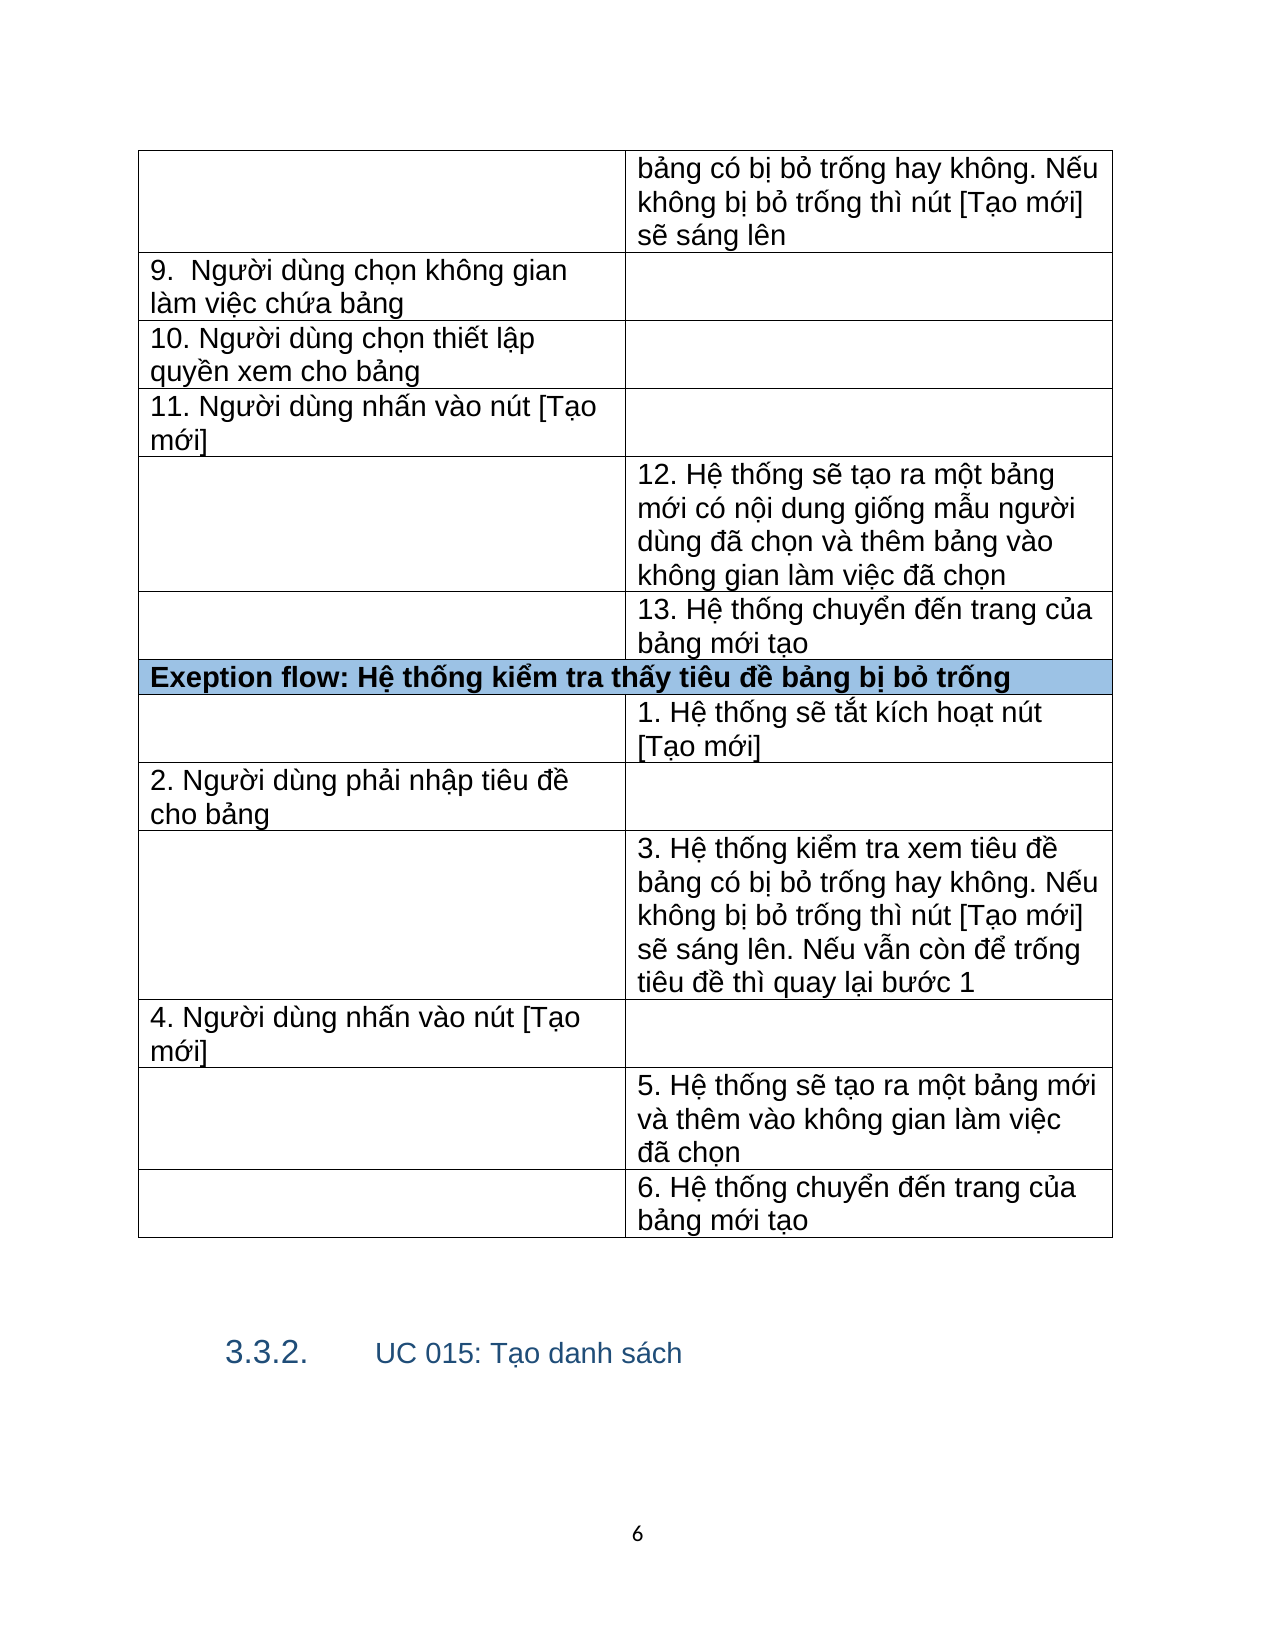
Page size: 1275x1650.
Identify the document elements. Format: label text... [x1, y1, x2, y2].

table_cell 8. Hệ thống kiểm tra xem tiêu đề bảng có bị bỏ trống hay không. Nếu không bị bỏ trống thì nút [Tạo mới] sẽ sáng lên [626, 151, 1112, 252]
table_cell [139, 151, 625, 252]
table_cell [139, 592, 625, 659]
table_cell 11. Người dùng nhấn vào nút [Tạo mới] [139, 389, 625, 456]
subtitle UC 015: Tạo danh sách [225, 1332, 1125, 1370]
table_cell 4. Người dùng nhấn vào nút [Tạo mới] [139, 1000, 625, 1067]
table_cell 1. Hệ thống sẽ tắt kích hoạt nút [Tạo mới] [626, 695, 1112, 762]
table_cell [626, 253, 1112, 320]
table_cell 9. Người dùng chọn không gian làm việc chứa bảng [139, 253, 625, 320]
table_cell [139, 695, 625, 762]
table_cell 3. Hệ thống kiểm tra xem tiêu đề bảng có bị bỏ trống hay không. Nếu không bị bỏ trống thì nút [Tạo mới] sẽ sáng lên. Nếu vẫn còn để trống tiêu đề thì quay lại bước 1 [626, 831, 1112, 999]
table_cell [626, 389, 1112, 456]
table_cell [139, 1068, 625, 1169]
table_cell 12. Hệ thống sẽ tạo ra một bảng mới có nội dung giống mẫu người dùng đã chọn và thêm bảng vào không gian làm việc đã chọn [626, 457, 1112, 591]
table_cell 6. Hệ thống chuyển đến trang của bảng mới tạo [626, 1170, 1112, 1237]
table_cell [626, 1000, 1112, 1067]
table_cell [139, 831, 625, 999]
table_cell [626, 321, 1112, 388]
table_cell [626, 763, 1112, 830]
table_cell [139, 457, 625, 591]
table_cell Exeption flow: Hệ thống kiểm tra thấy tiêu đề bảng bị bỏ trống [139, 660, 1112, 694]
table_cell 2. Người dùng phải nhập tiêu đề cho bảng [139, 763, 625, 830]
table_cell 10. Người dùng chọn thiết lập quyền xem cho bảng [139, 321, 625, 388]
table_cell 5. Hệ thống sẽ tạo ra một bảng mới và thêm vào không gian làm việc đã chọn [626, 1068, 1112, 1169]
table_cell 13. Hệ thống chuyển đến trang của bảng mới tạo [626, 592, 1112, 659]
table_cell [139, 1170, 625, 1237]
